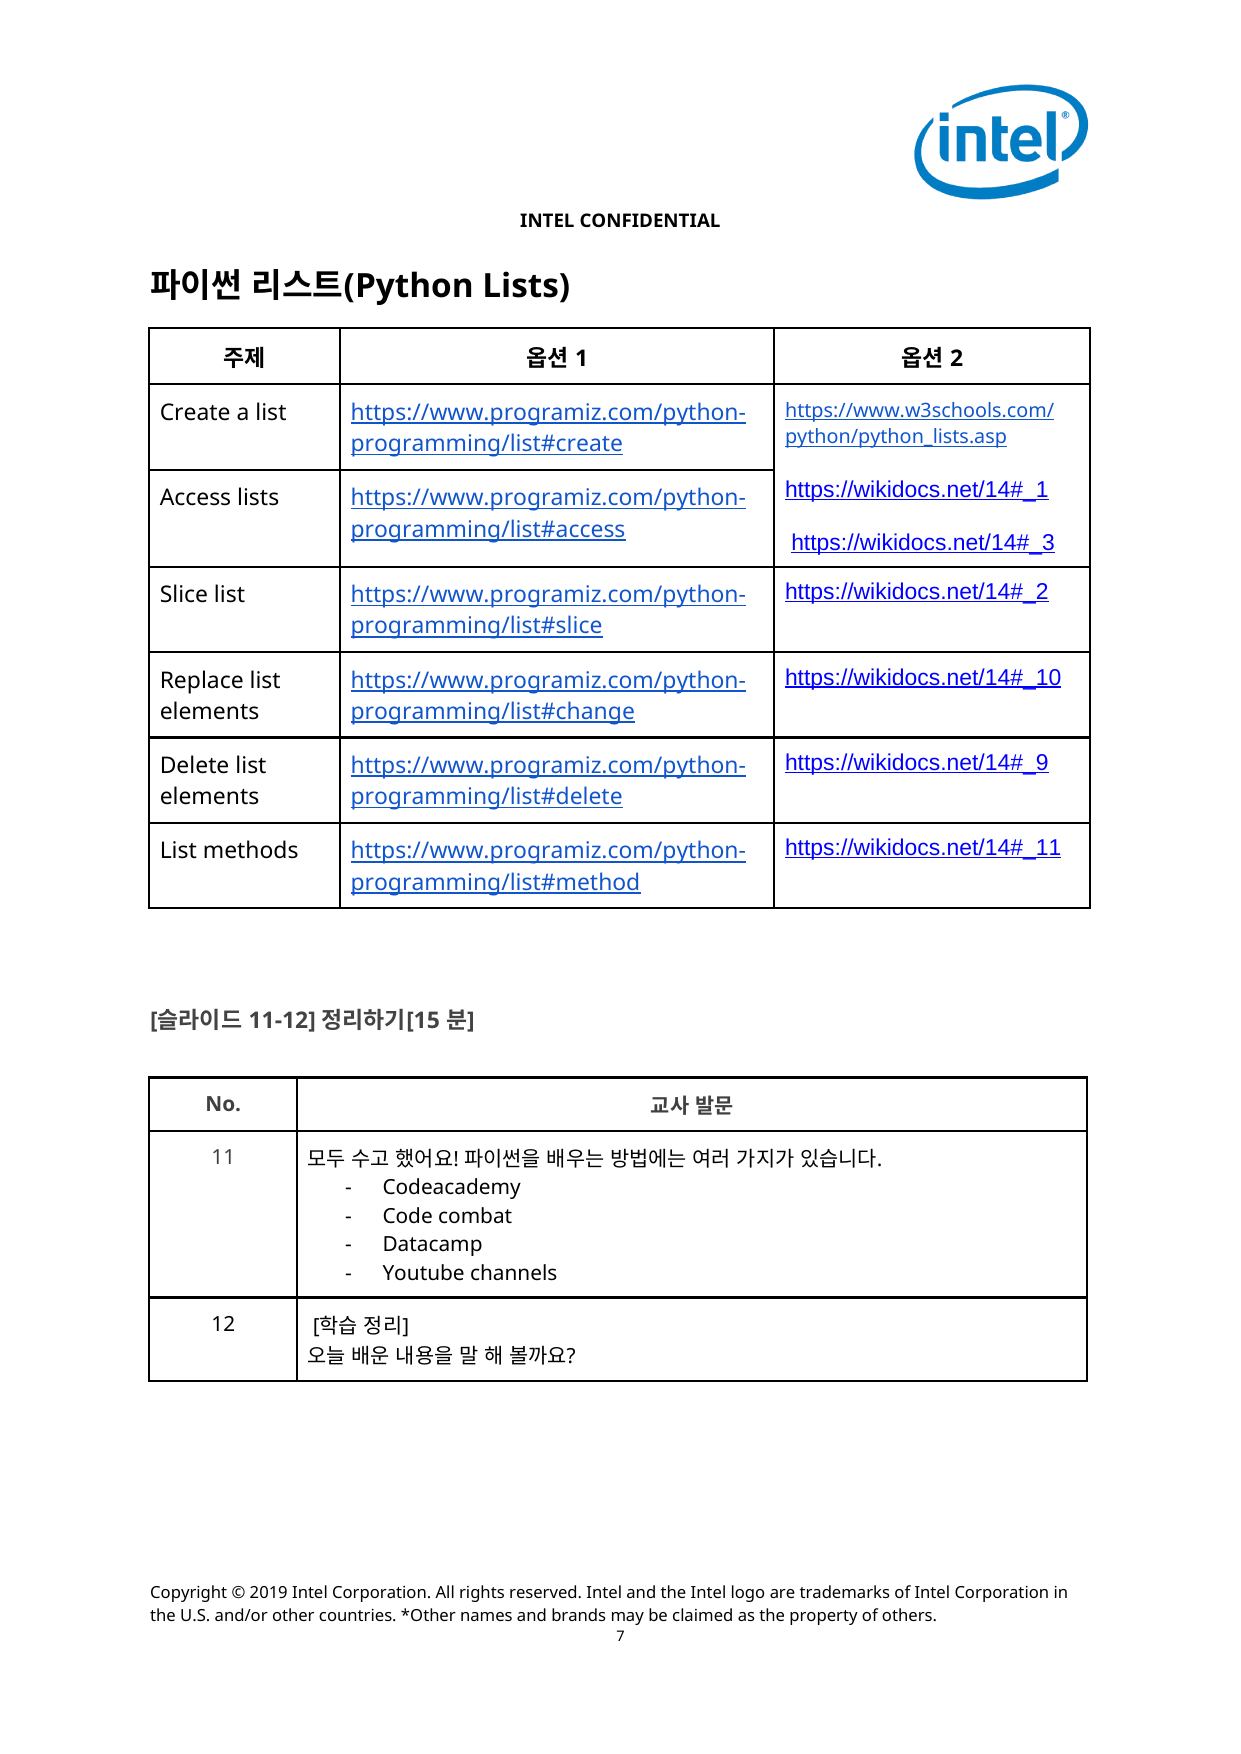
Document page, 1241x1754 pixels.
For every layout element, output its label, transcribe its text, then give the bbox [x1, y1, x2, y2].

table_cell https://wikidocs.net/14#_10 [775, 653, 1089, 736]
table_cell https://wikidocs.net/14#_2 [775, 568, 1089, 651]
table_cell Slice list [150, 568, 339, 651]
table_cell https://wikidocs.net/14#_11 [775, 824, 1089, 907]
table_cell Replace list elements [150, 653, 339, 736]
table_cell https://www.w3schools.com/python/python_lists.asp https://wikidocs.net/14#_1 https://wikidocs.net/14#_3 [775, 385, 1089, 566]
table_cell [학습 정리] 오늘 배운 내용을 말 해 볼까요? [298, 1299, 1086, 1380]
table_cell https://www.programiz.com/python-programming/list#method [341, 824, 773, 907]
table_cell https://www.programiz.com/python-programming/list#slice [341, 568, 773, 651]
table_cell 11 [150, 1132, 296, 1296]
table_header 옵션 1 [341, 329, 773, 383]
table_header 옵션 2 [775, 329, 1089, 383]
text [슬라이드 11-12] 정리하기[15 분] [150, 1002, 1090, 1035]
picture [885, 75, 1091, 208]
table_cell https://www.programiz.com/python-programming/list#access [341, 471, 773, 566]
table_cell https://www.programiz.com/python-programming/list#create [341, 385, 773, 469]
table_header 교사 발문 [298, 1079, 1086, 1129]
table_cell https://wikidocs.net/14#_9 [775, 739, 1089, 822]
table_cell List methods [150, 824, 339, 907]
table_header No. [150, 1079, 296, 1129]
table_cell Access lists [150, 471, 339, 566]
table_cell https://www.programiz.com/python-programming/list#change [341, 653, 773, 736]
table_cell Delete list elements [150, 739, 339, 822]
table_cell 12 [150, 1299, 296, 1380]
subtitle 파이썬 리스트(Python Lists) [150, 259, 1090, 307]
table_cell https://www.programiz.com/python-programming/list#delete [341, 739, 773, 822]
table_cell 모두 수고 했어요! 파이썬을 배우는 방법에는 여러 가지가 있습니다. Codeacademy Code combat Datacamp Youtube channels [298, 1132, 1086, 1296]
table_header 주제 [150, 329, 339, 383]
table_cell Create a list [150, 385, 339, 469]
